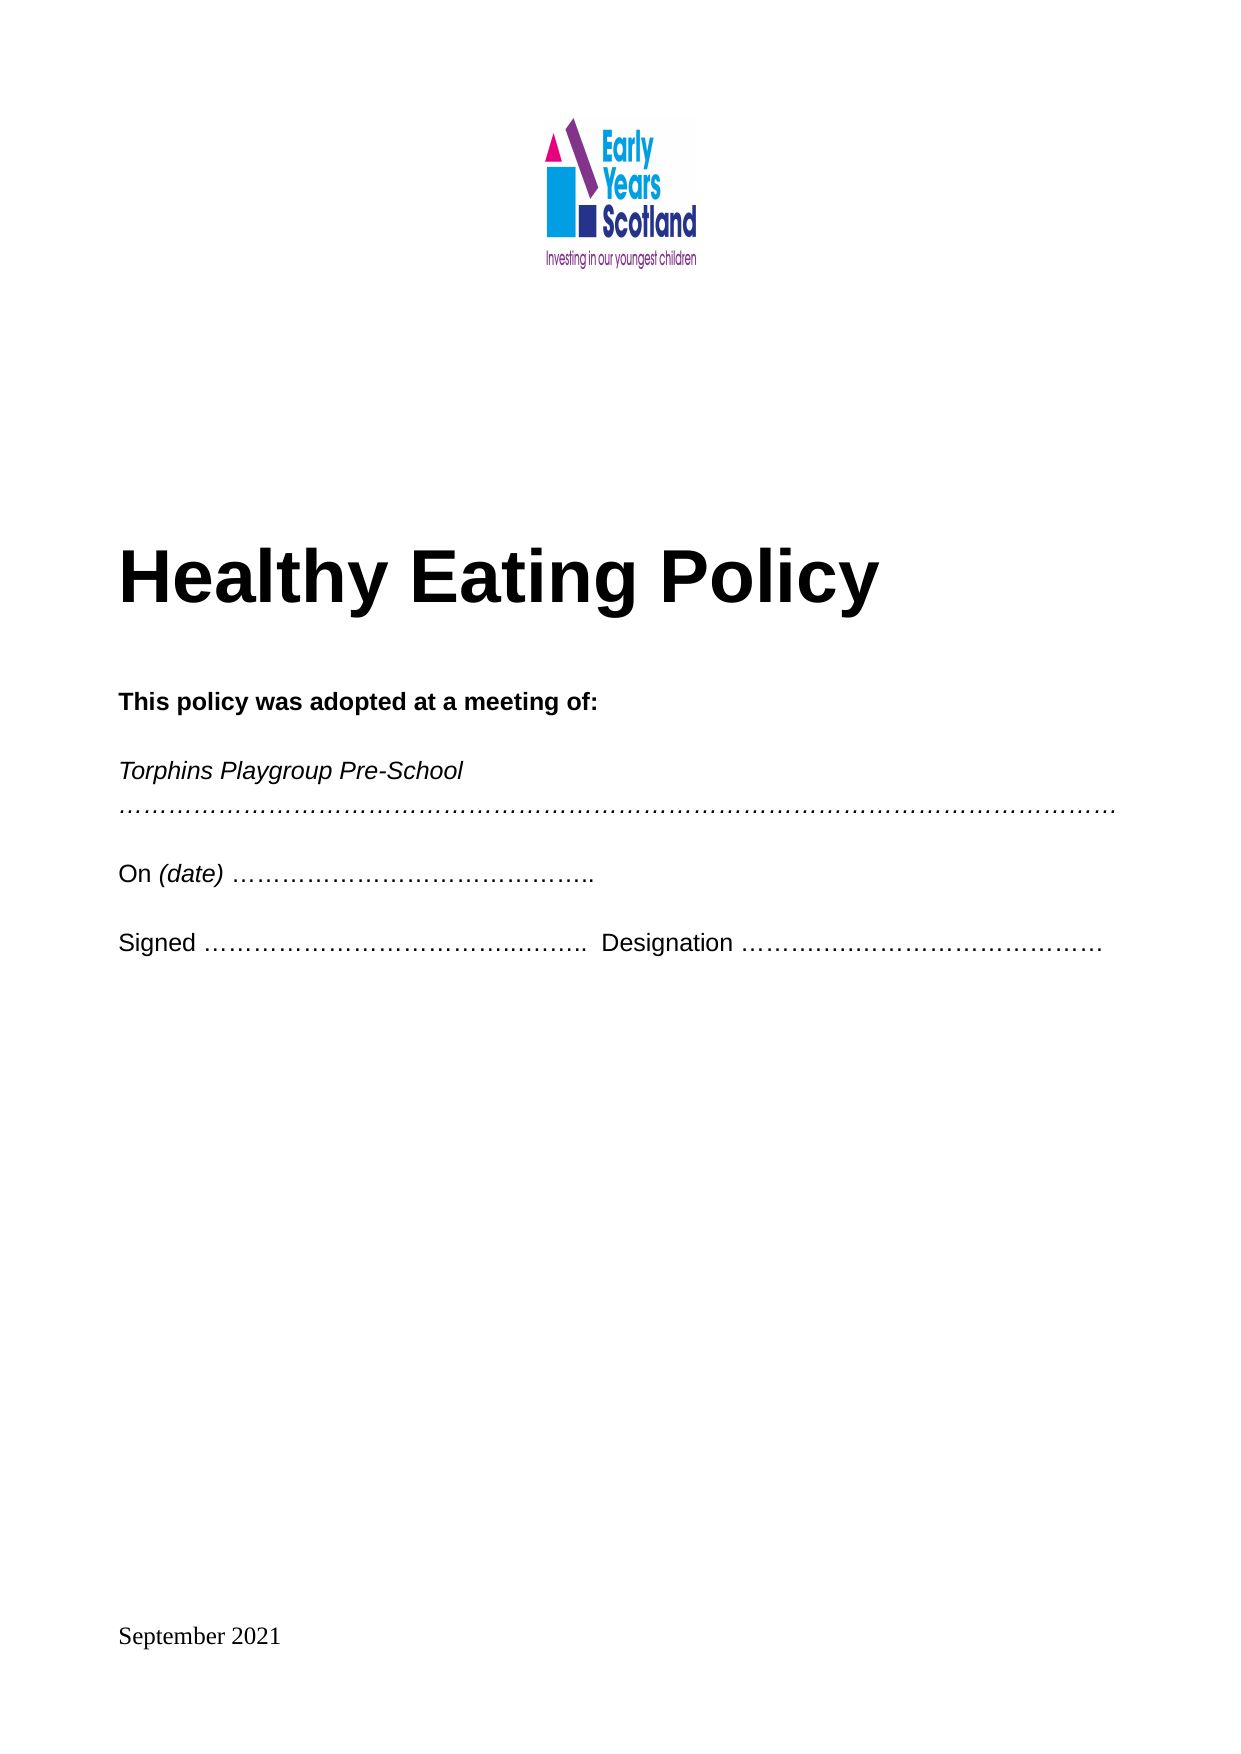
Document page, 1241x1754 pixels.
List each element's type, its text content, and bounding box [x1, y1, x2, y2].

text Signed ………………………………..….….. Designation ……….….………………………… [118, 928, 1122, 957]
text Torphins Playgroup Pre-School [118, 756, 1122, 785]
text On (date) …………………………………….. [118, 859, 1122, 888]
text This policy was adopted at a meeting of: [118, 687, 1122, 750]
text ………………………………………………………………………………………………………… [118, 790, 1122, 819]
picture [545, 118, 696, 269]
text Healthy Eating Policy [118, 532, 1122, 618]
